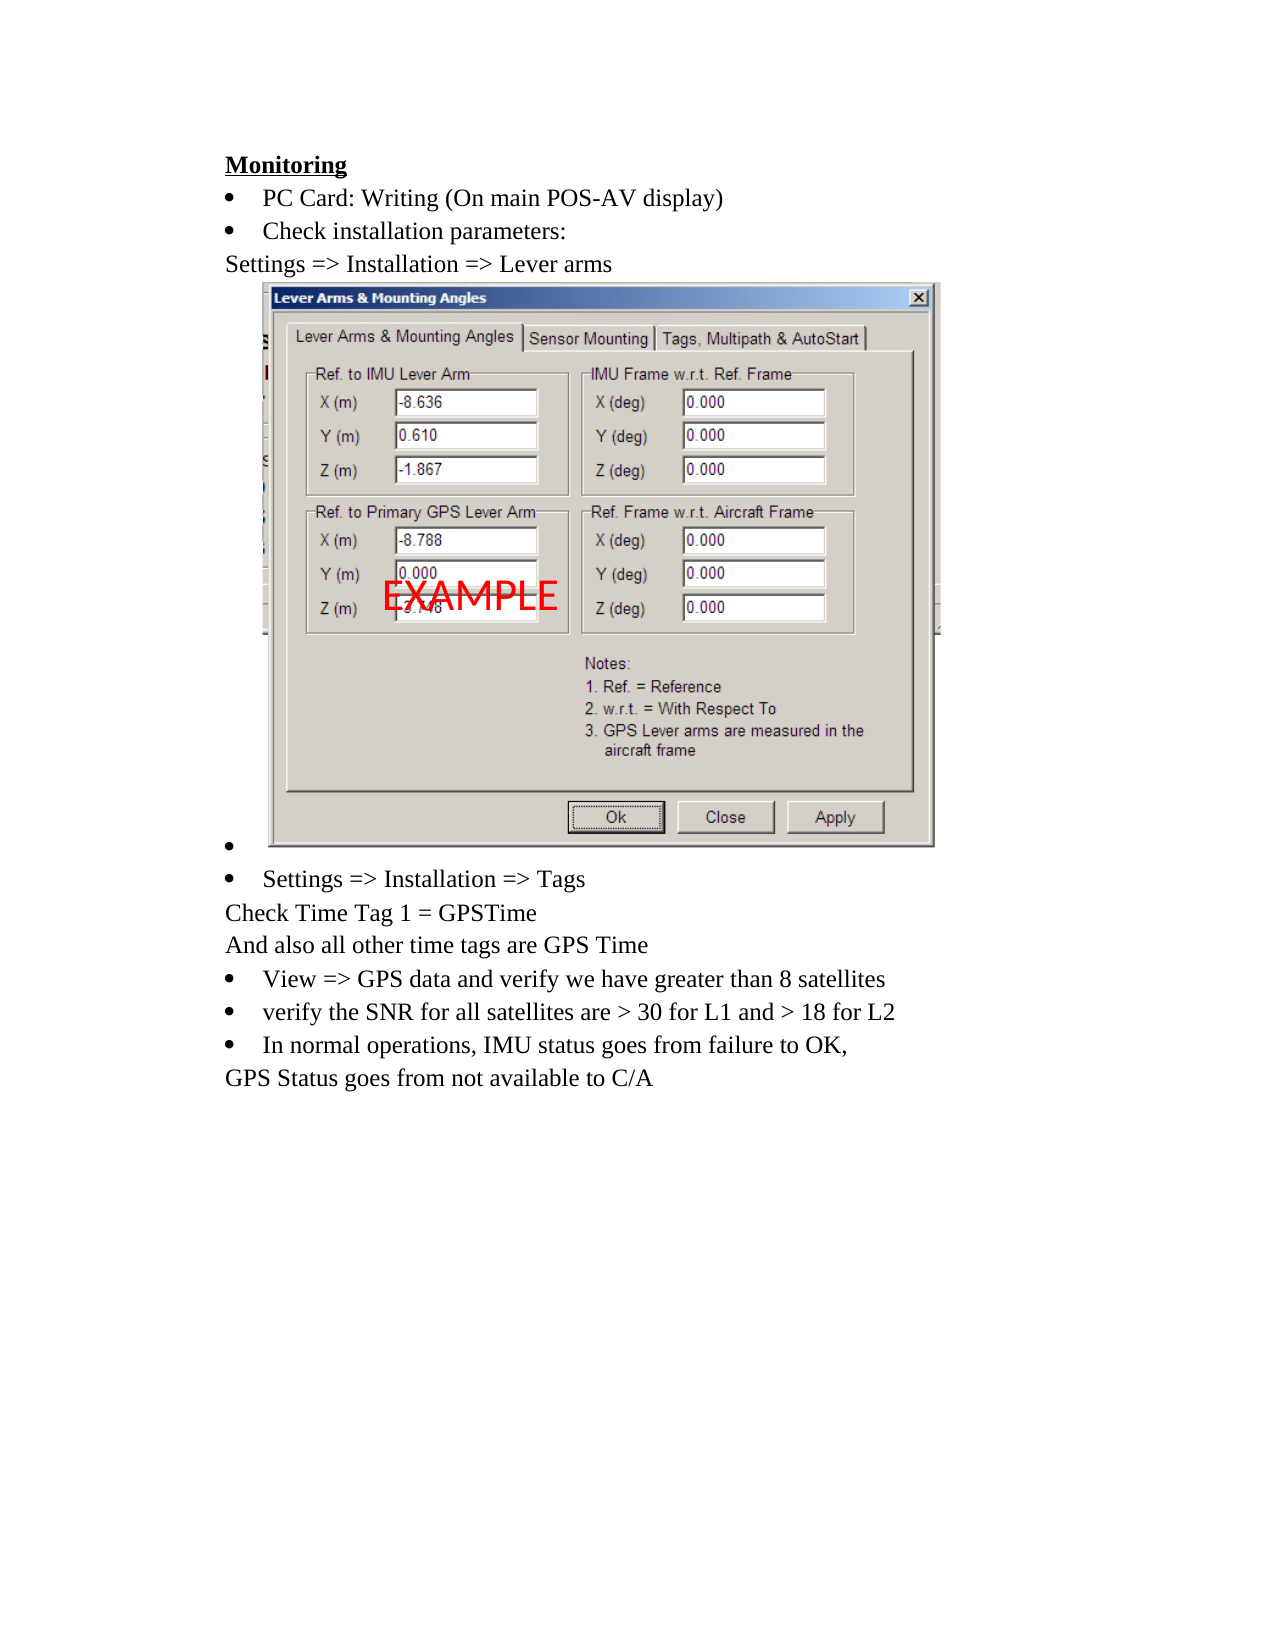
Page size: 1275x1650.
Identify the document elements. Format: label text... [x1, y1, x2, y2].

list And also all other time tags are GPS Time [225, 931, 1125, 959]
list Monitoring [225, 150, 1125, 179]
list Check Time Tag 1 = GPSTime [225, 898, 1125, 926]
list Settings => Installation => Tags [225, 864, 1125, 893]
picture [262, 282, 941, 856]
list verify the SNR for all satellites are > 30 for L1 and > 18 for L2 [225, 997, 1125, 1025]
list Settings => Installation => Lever arms [225, 249, 1125, 278]
list View => GPS data and verify we have greater than 8 satellites [225, 964, 1125, 992]
list PC Card: Writing (On main POS-AV display) [225, 183, 1125, 212]
list In normal operations, IMU status goes from failure to OK, [225, 1030, 1125, 1058]
list Check installation parameters: [225, 216, 1125, 245]
list GPS Status goes from not available to C/A [225, 1063, 1125, 1091]
